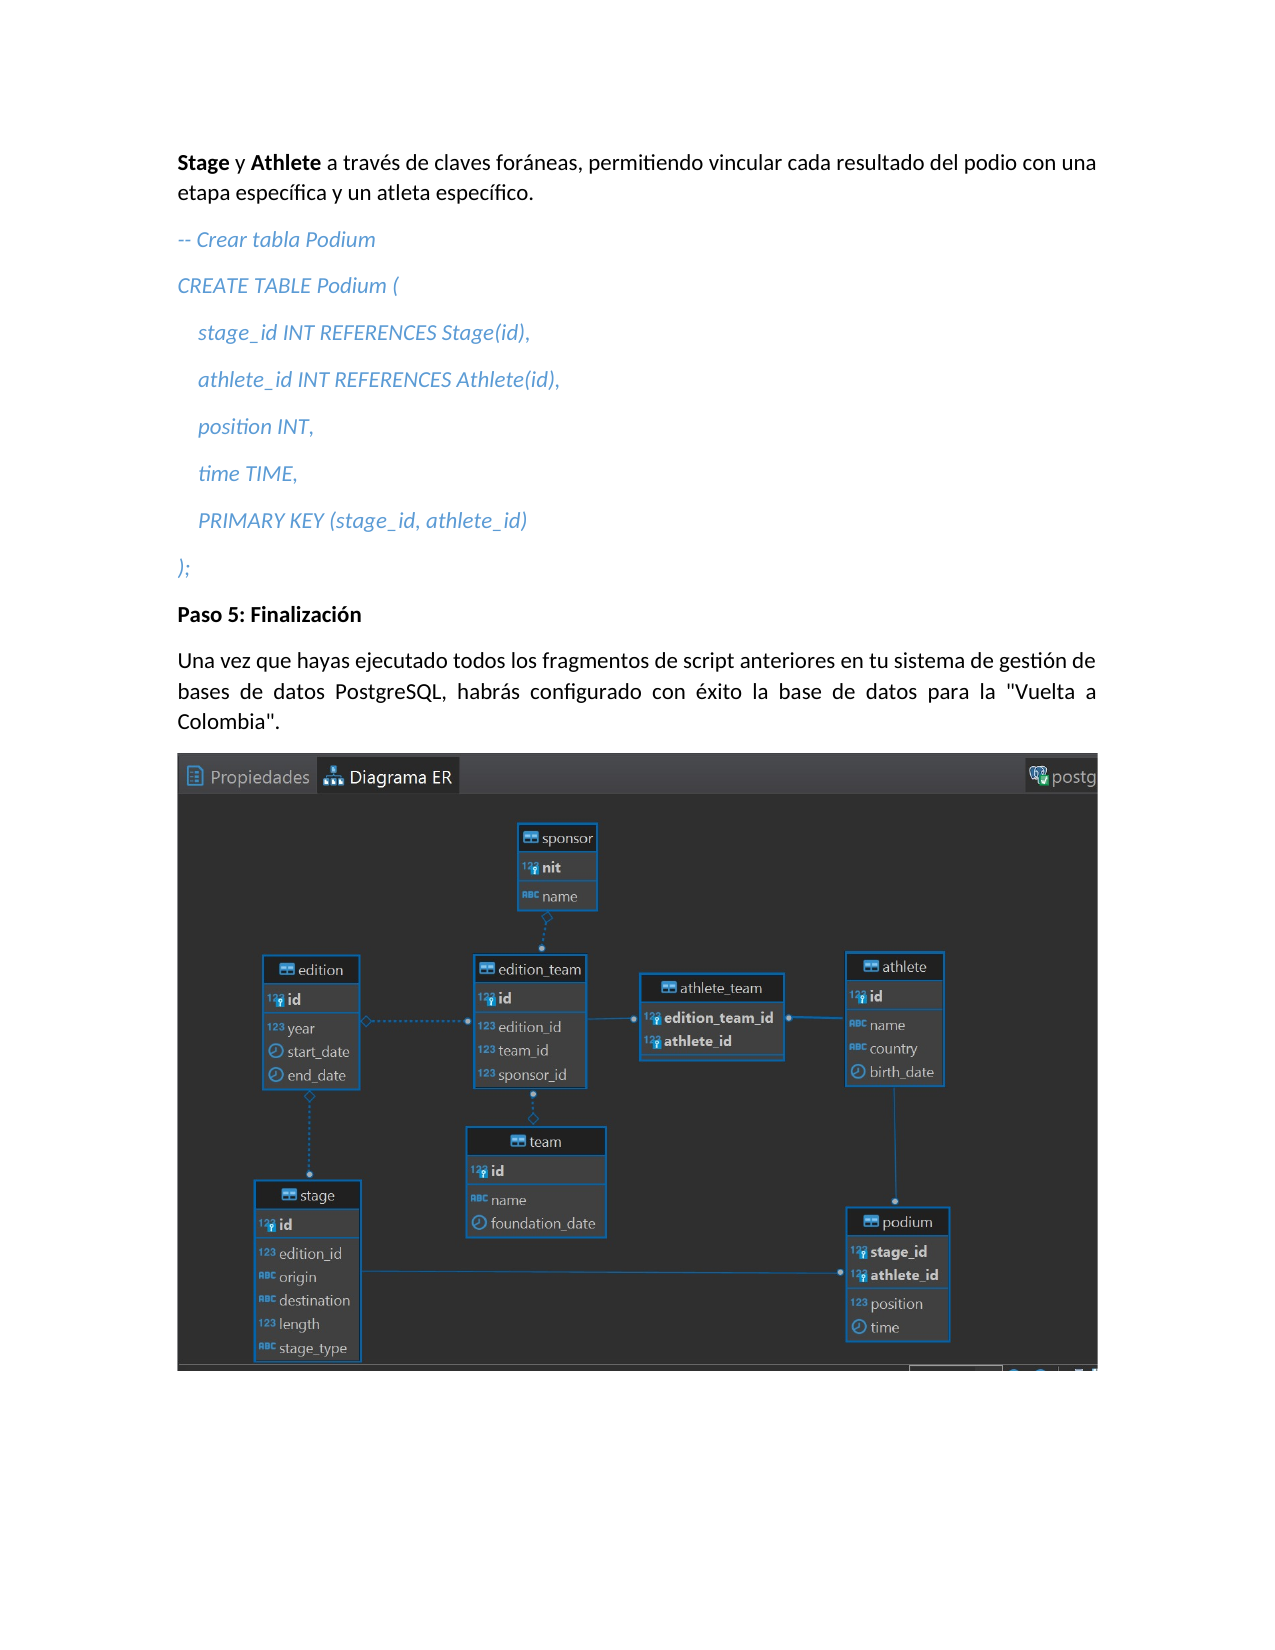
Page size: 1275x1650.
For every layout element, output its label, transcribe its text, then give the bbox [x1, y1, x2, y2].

picture [177, 753, 1098, 1371]
text position INT, [177, 412, 1098, 440]
text PRIMARY KEY (stage_id, athlete_id) [177, 506, 1098, 534]
text Una vez que hayas ejecutado todos los fragmentos de script anteriores en tu sistema de gestión de bases de datos PostgreSQL, habrás configurado con éxito la base de datos para la "Vuelta a Colombia". [177, 647, 1098, 735]
text CREATE TABLE Podium ( [177, 272, 1098, 299]
text Paso 5: Finalización [177, 600, 1098, 628]
text time TIME, [177, 459, 1098, 487]
text ); [177, 553, 1098, 581]
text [177, 148, 1098, 206]
text -- Crear tabla Podium [177, 225, 1098, 253]
text athlete_id INT REFERENCES Athlete(id), [177, 365, 1098, 393]
text stage_id INT REFERENCES Stage(id), [177, 318, 1098, 346]
